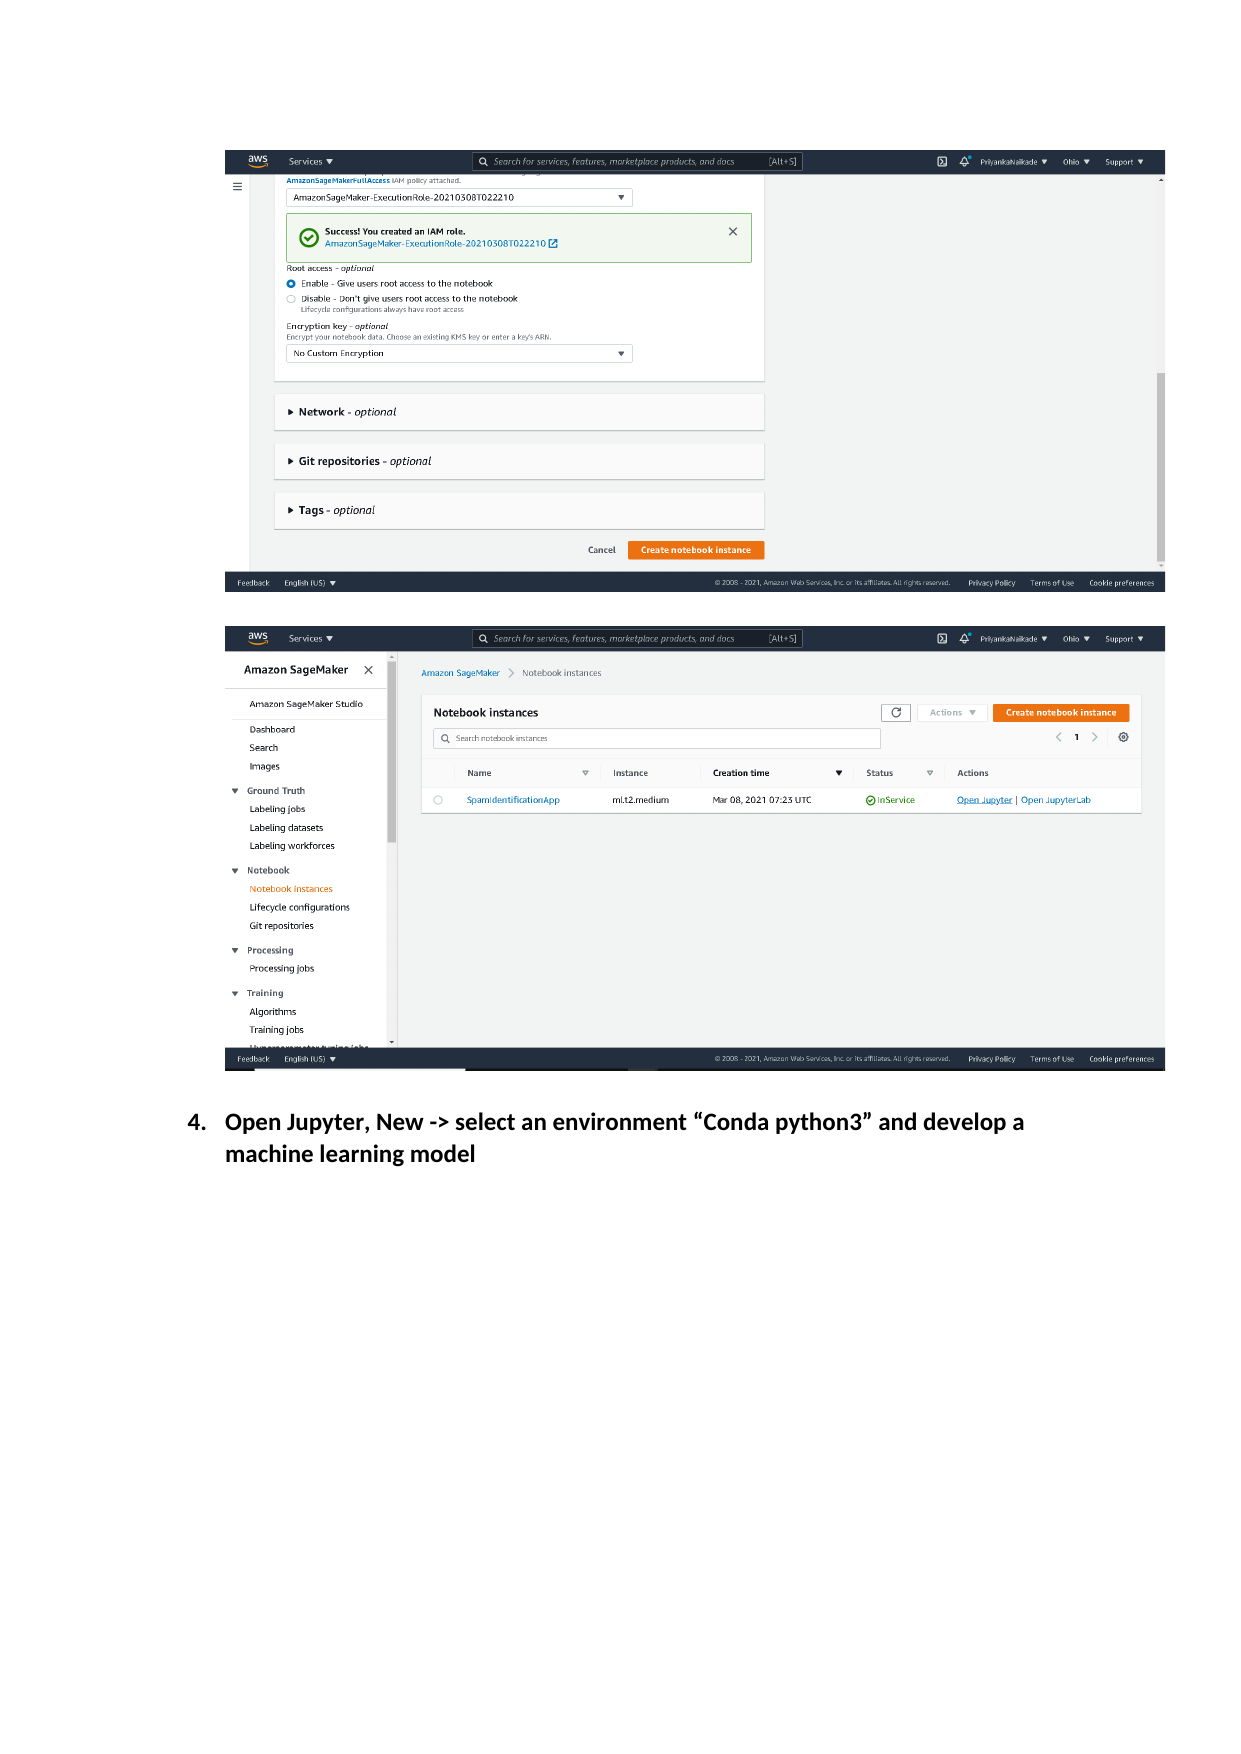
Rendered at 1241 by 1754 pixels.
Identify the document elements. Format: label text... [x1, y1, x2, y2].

picture [225, 626, 1166, 1071]
picture [225, 150, 1166, 592]
list Open Jupyter, New -> select an environment “Conda python3” and develop a machine learning model [187, 1106, 1090, 1169]
